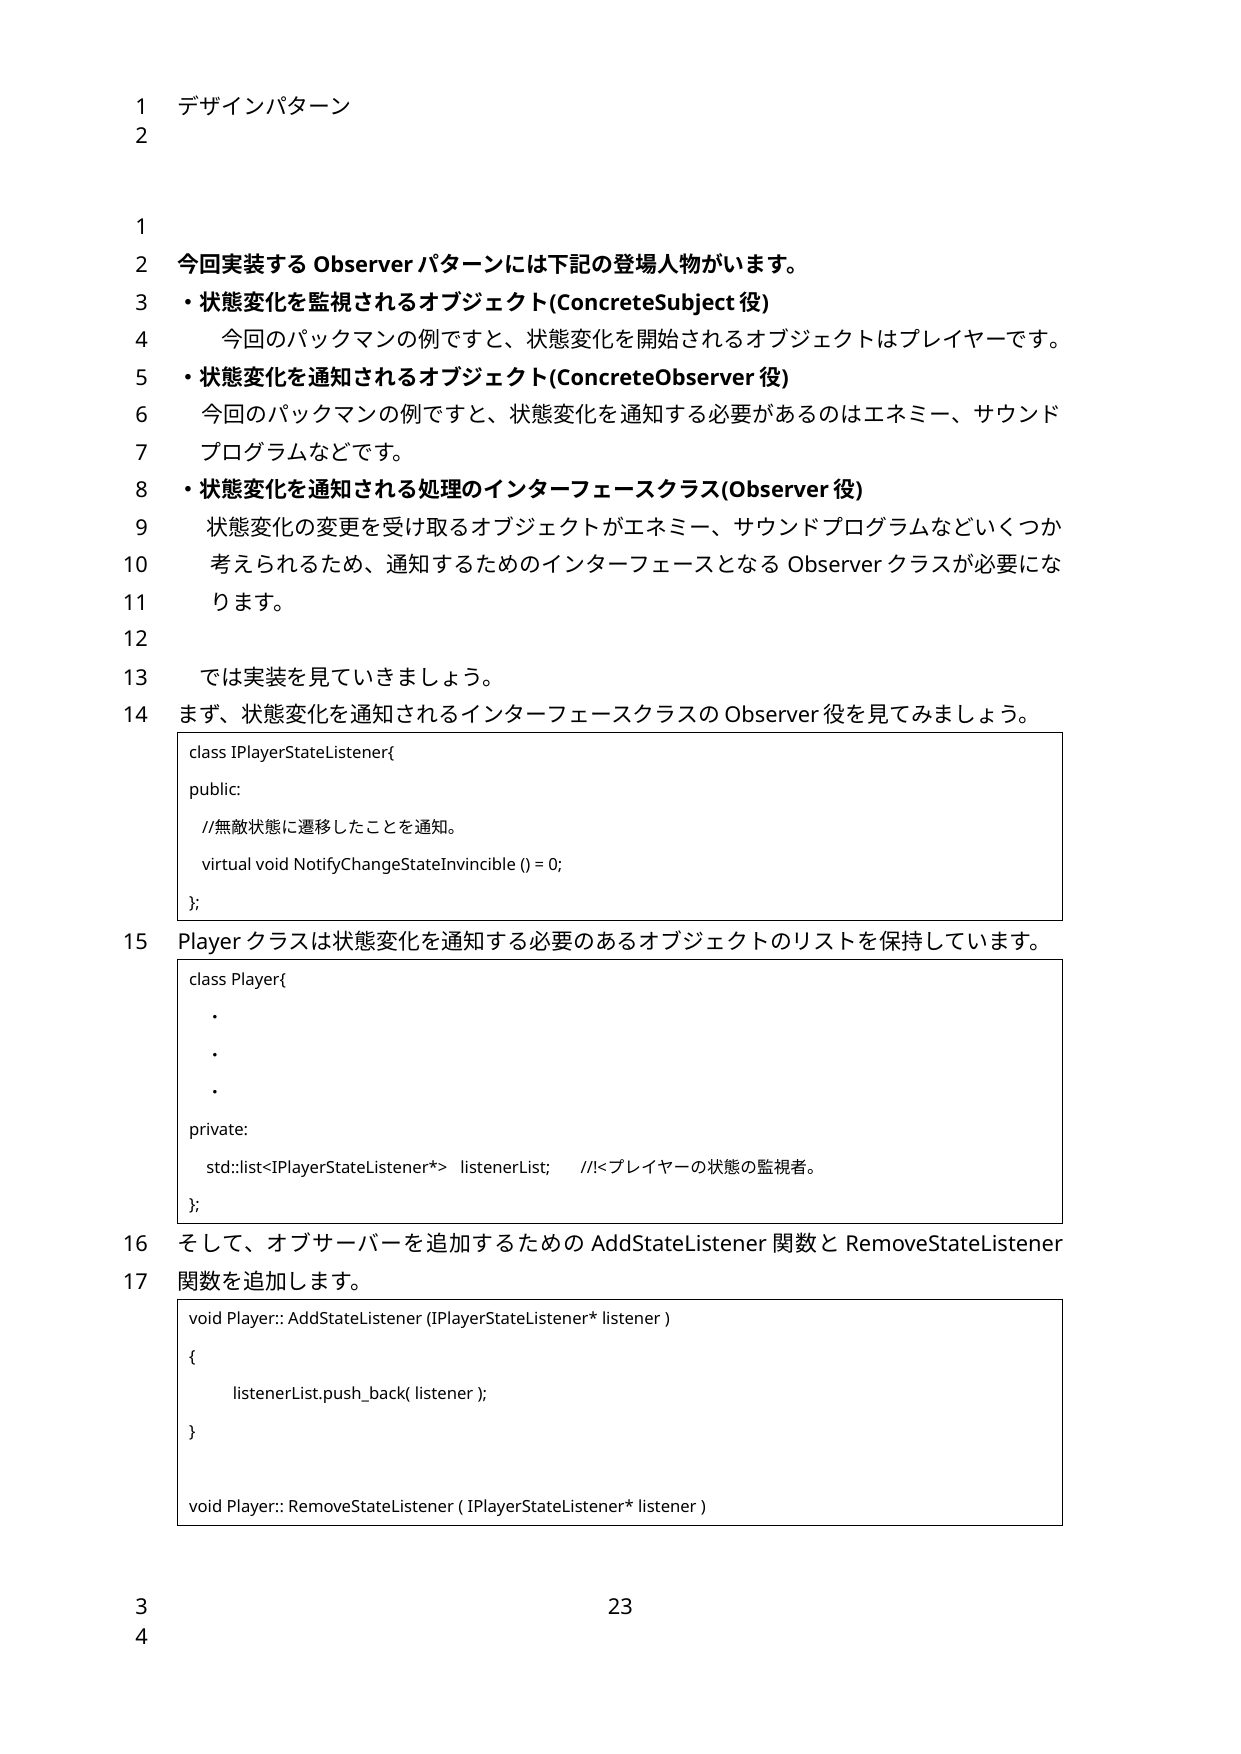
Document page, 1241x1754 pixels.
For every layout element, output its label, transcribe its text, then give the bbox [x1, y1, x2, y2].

text Playerクラスは状態変化を通知する必要のあるオブジェクトのリストを保持しています。 [177, 921, 1063, 959]
text 今回のパックマンの例ですと、状態変化を通知する必要があるのはエネミー、サウンドプログラムなどです。 [177, 394, 1063, 469]
text ・状態変化を通知されるオブジェクト(ConcreteObserver役) [177, 357, 1063, 394]
text ・状態変化を通知される処理のインターフェースクラス(Observer役) [177, 469, 1063, 507]
text では実装を見ていきましょう。 [177, 657, 1063, 694]
text そして、オブサーバーを追加するためのAddStateListener関数とRemoveStateListener関数を追加します。 [177, 1224, 1063, 1298]
table_header class IPlayerStateListener{ public: //無敵状態に遷移したことを通知。 virtual void NotifyChangeStateInvincible () = 0; }; [178, 733, 1062, 920]
text 状態変化の変更を受け取るオブジェクトがエネミー、サウンドプログラムなどいくつか考えられるため、通知するためのインターフェースとなるObserverクラスが必要になります。 [177, 507, 1063, 619]
table_header class Player{ ・ ・ ・ private: std::list<IPlayerStateListener*> listenerList; //!<プレイヤーの状態の監視者。 }; [178, 960, 1062, 1222]
text 今回のパックマンの例ですと、状態変化を開始されるオブジェクトはプレイヤーです。 [177, 319, 1063, 357]
text ・状態変化を監視されるオブジェクト(ConcreteSubject役) [177, 282, 1063, 319]
text 今回実装するObserverパターンには下記の登場人物がいます。 [177, 244, 1063, 282]
text まず、状態変化を通知されるインターフェースクラスのObserver役を見てみましょう。 [177, 694, 1063, 732]
